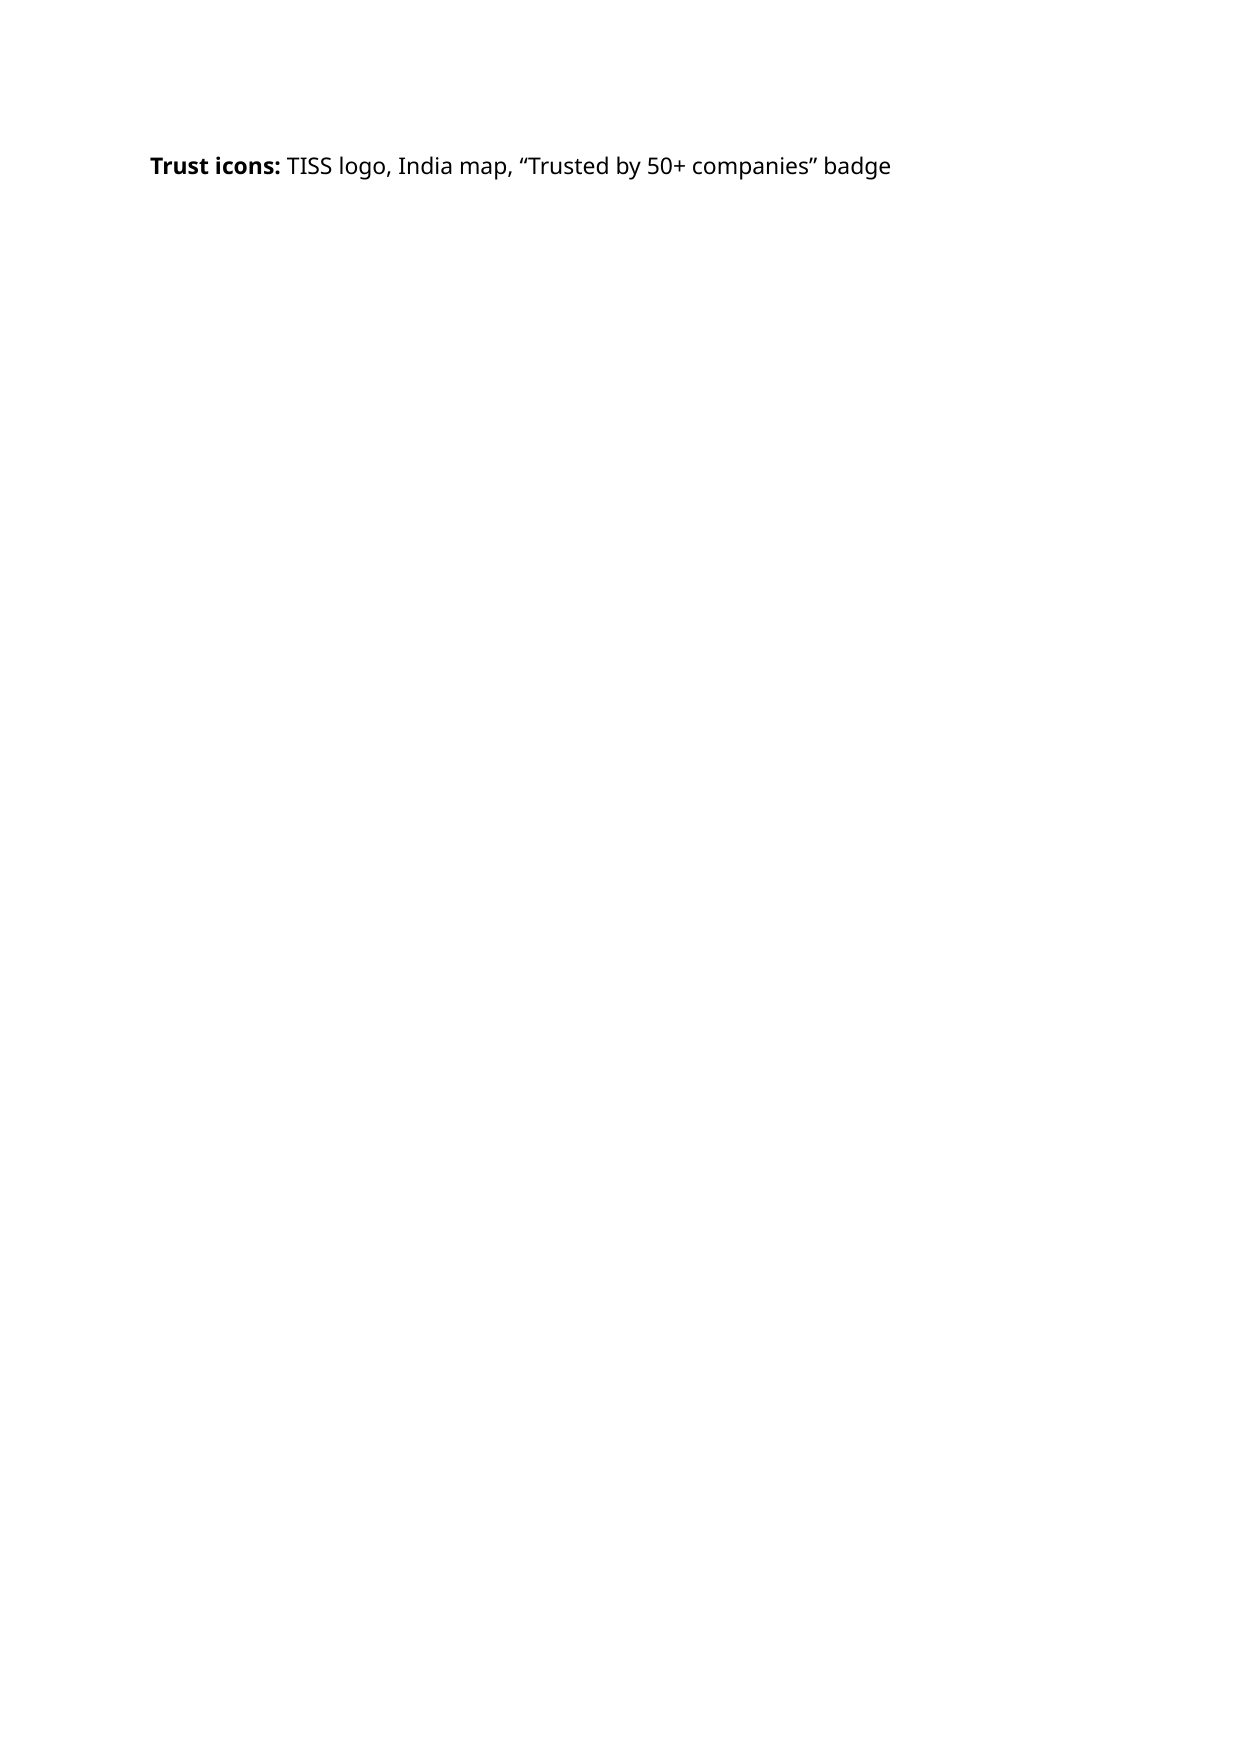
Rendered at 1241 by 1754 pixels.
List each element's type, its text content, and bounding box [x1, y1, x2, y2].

text Trust icons: TISS logo, India map, “Trusted by 50+ companies” badge [150, 150, 1090, 181]
